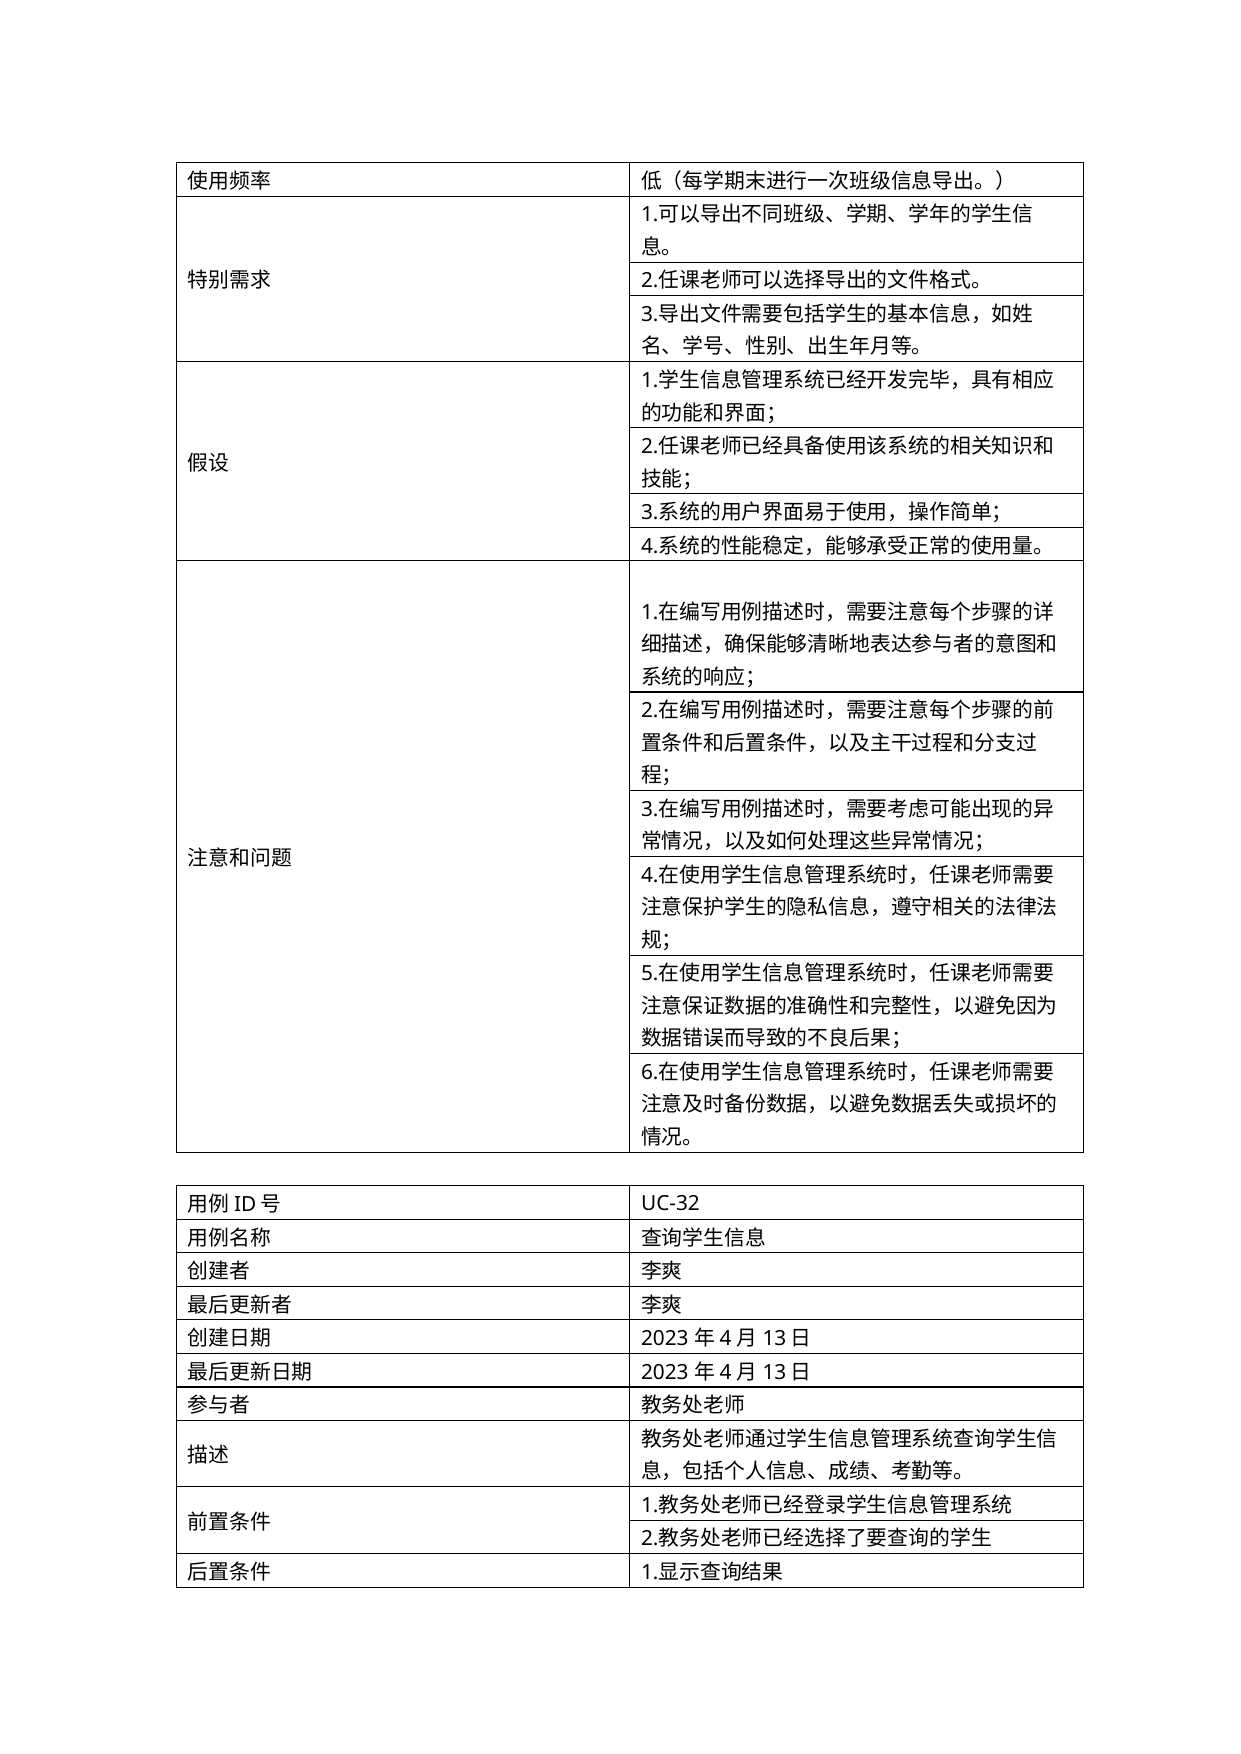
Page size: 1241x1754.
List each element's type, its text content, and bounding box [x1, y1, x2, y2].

table_cell 教务处老师 [630, 1388, 1083, 1420]
table_cell 3.导出文件需要包括学生的基本信息，如姓名、学号、性别、出生年月等。 [630, 296, 1083, 361]
table_cell 最后更新日期 [177, 1354, 629, 1386]
table_cell 2023 年 4 月 13日 [630, 1320, 1083, 1353]
table_cell 5.在使用学生信息管理系统时，任课老师需要注意保证数据的准确性和完整性，以避免因为数据错误而导致的不良后果； [630, 956, 1083, 1053]
table_cell 创建日期 [177, 1320, 629, 1353]
table_cell 特别需求 [177, 197, 629, 361]
table_cell 1.可以导出不同班级、学期、学年的学生信息。 [630, 197, 1083, 262]
table_cell 查询学生信息 [630, 1220, 1083, 1252]
table_cell 1.在编写用例描述时，需要注意每个步骤的详细描述，确保能够清晰地表达参与者的意图和系统的响应； [630, 561, 1083, 691]
table_cell 1.显示查询结果 [630, 1554, 1083, 1587]
table_cell 3.在编写用例描述时，需要考虑可能出现的异常情况，以及如何处理这些异常情况； [630, 791, 1083, 856]
table_cell 1.教务处老师已经登录学生信息管理系统 [630, 1487, 1083, 1519]
table_cell 3.系统的用户界面易于使用，操作简单； [630, 494, 1083, 527]
table_cell 4.系统的性能稳定，能够承受正常的使用量。 [630, 528, 1083, 560]
table_header 用例 ID号 [177, 1186, 629, 1219]
table_cell 1.学生信息管理系统已经开发完毕，具有相应的功能和界面； [630, 362, 1083, 427]
table_header UC-32 [630, 1186, 1083, 1219]
table_cell 用例名称 [177, 1220, 629, 1252]
table_cell 注意和问题 [177, 561, 629, 1152]
table_cell 使用频率 [177, 163, 629, 196]
table_cell 后置条件 [177, 1554, 629, 1587]
table_cell 参与者 [177, 1388, 629, 1420]
table_cell 前置条件 [177, 1487, 629, 1553]
table_cell 低（每学期末进行一次班级信息导出。） [630, 163, 1083, 196]
table_cell 4.在使用学生信息管理系统时，任课老师需要注意保护学生的隐私信息，遵守相关的法律法规； [630, 857, 1083, 954]
table_cell 教务处老师通过学生信息管理系统查询学生信息，包括个人信息、成绩、考勤等。 [630, 1421, 1083, 1486]
table_cell 描述 [177, 1421, 629, 1486]
table_cell 创建者 [177, 1253, 629, 1286]
table_cell 最后更新者 [177, 1287, 629, 1319]
table_cell 李爽 [630, 1287, 1083, 1319]
table_cell 2.任课老师可以选择导出的文件格式。 [630, 263, 1083, 295]
table_cell 2.在编写用例描述时，需要注意每个步骤的前置条件和后置条件，以及主干过程和分支过程； [630, 693, 1083, 790]
table_cell 2023 年 4 月 13日 [630, 1354, 1083, 1386]
table_cell 2.教务处老师已经选择了要查询的学生 [630, 1521, 1083, 1553]
table_cell 李爽 [630, 1253, 1083, 1286]
table_cell 2.任课老师已经具备使用该系统的相关知识和技能； [630, 428, 1083, 493]
table_cell 6.在使用学生信息管理系统时，任课老师需要注意及时备份数据，以避免数据丢失或损坏的情况。 [630, 1054, 1083, 1152]
table_cell 假设 [177, 362, 629, 560]
